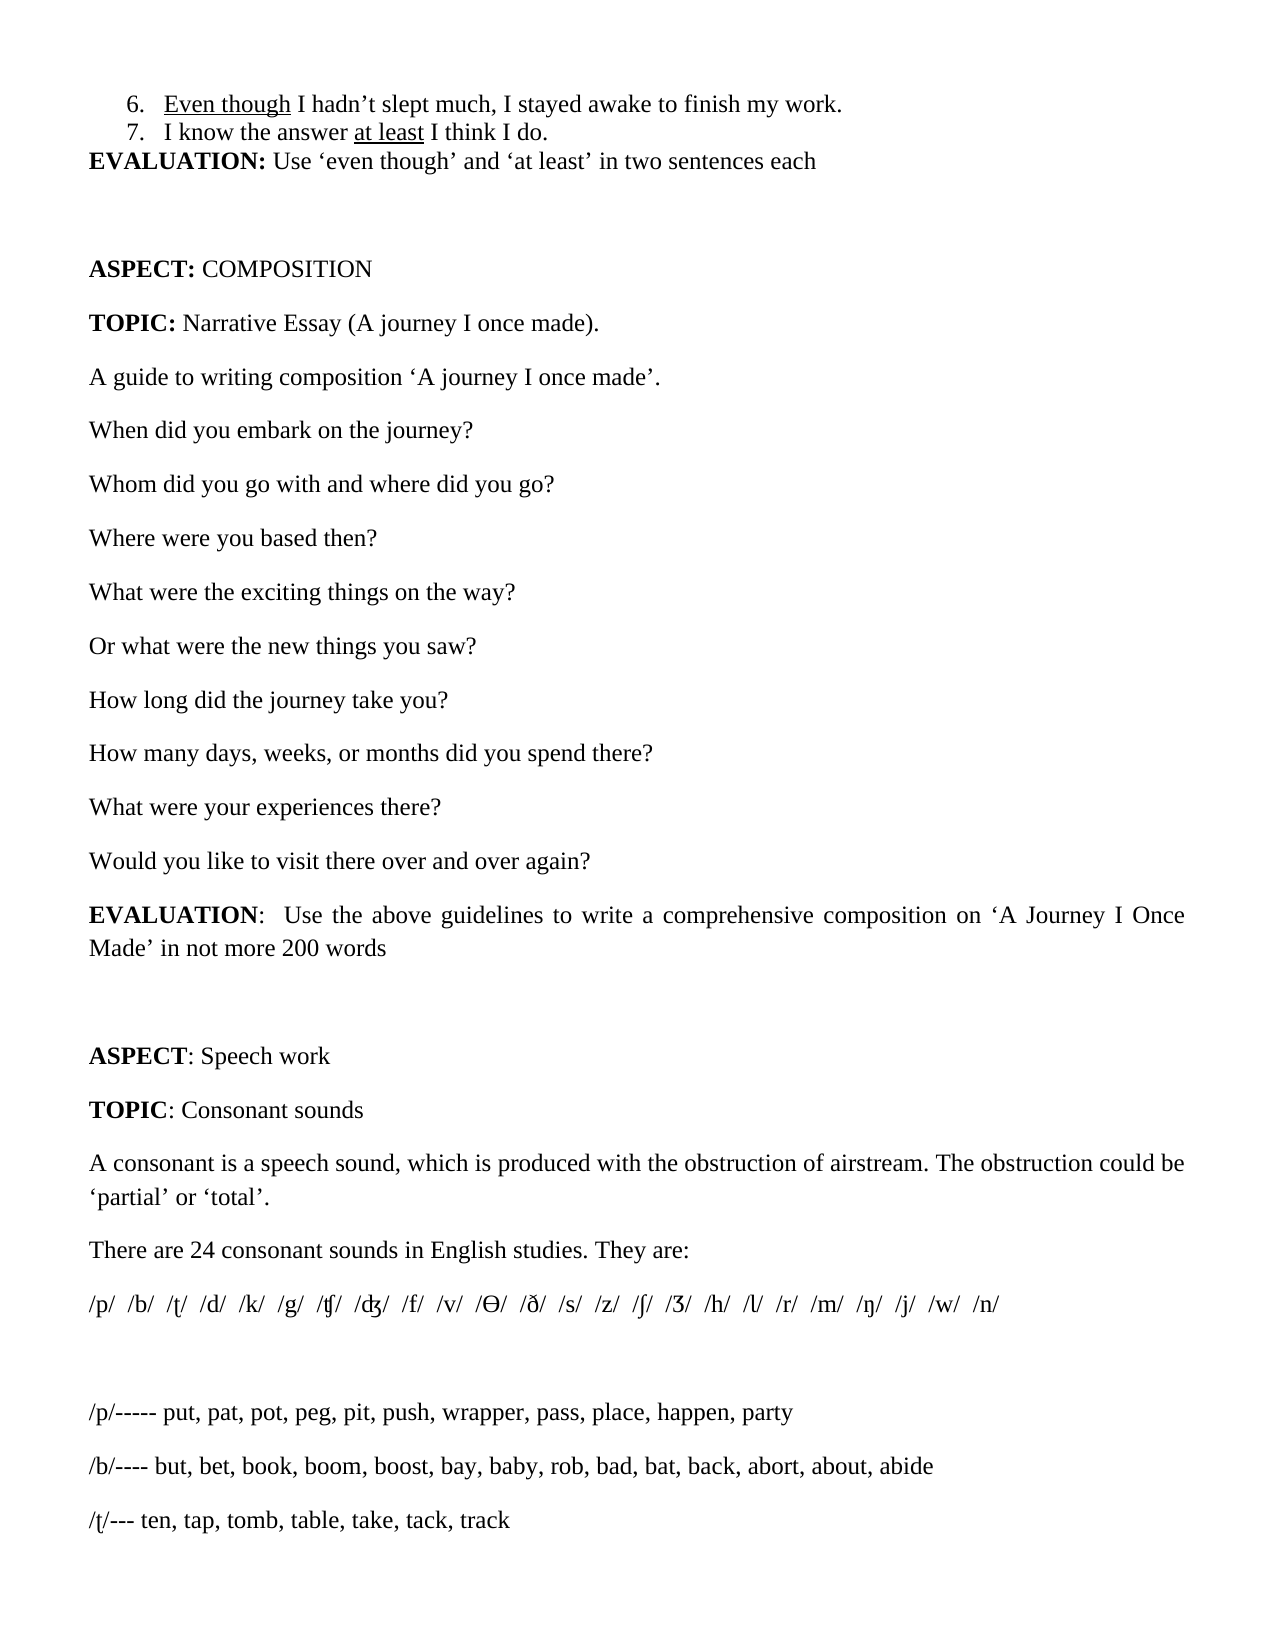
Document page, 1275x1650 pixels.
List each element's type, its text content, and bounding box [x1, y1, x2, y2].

text What were the exciting things on the way? [89, 577, 1186, 606]
text TOPIC: Consonant sounds [89, 1095, 1186, 1123]
list I know the answer at least I think I do. [126, 117, 1186, 146]
text EVALUATION: Use the above guidelines to write a comprehensive composition on ‘A Journey I Once Made’ in not more 200 words [89, 900, 1186, 962]
text ASPECT: Speech work [89, 1041, 1186, 1069]
text /p/----- put, pat, pot, peg, pit, push, wrapper, pass, place, happen, party [89, 1397, 1186, 1426]
text Whom did you go with and where did you go? [89, 469, 1186, 498]
text What were your experiences there? [89, 792, 1186, 821]
text How many days, weeks, or months did you spend there? [89, 738, 1186, 767]
text /p/ /b/ /ʈ/ /d/ /k/ /g/ /ʧ/ /ʤ/ /f/ /v/ /Ө/ /ð/ /s/ /z/ /∫/ /Ӡ/ /h/ /Ɩ/ /r/ /m/ /ŋ/ /j/ /w/ /n/ [89, 1289, 1186, 1318]
text Where were you based then? [89, 523, 1186, 552]
text There are 24 consonant sounds in English studies. They are: [89, 1235, 1186, 1264]
text ASPECT: COMPOSITION [89, 254, 1186, 283]
text When did you embark on the journey? [89, 415, 1186, 444]
text /ʈ/--- ten, tap, tomb, table, take, tack, track [89, 1505, 1186, 1533]
list Even though I hadn’t slept much, I stayed awake to finish my work. [126, 89, 1186, 117]
text /b/---- but, bet, book, boom, boost, bay, baby, rob, bad, bat, back, abort, about, abide [89, 1451, 1186, 1479]
text EVALUATION: Use ‘even though’ and ‘at least’ in two sentences each [89, 146, 1186, 175]
text Would you like to visit there over and over again? [89, 846, 1186, 875]
text How long did the journey take you? [89, 685, 1186, 713]
text TOPIC: Narrative Essay (A journey I once made). [89, 308, 1186, 336]
text A consonant is a speech sound, which is produced with the obstruction of airstream. The obstruction could be ‘partial’ or ‘total’. [89, 1148, 1186, 1210]
text Or what were the new things you saw? [89, 631, 1186, 659]
text A guide to writing composition ‘A journey I once made’. [89, 362, 1186, 390]
